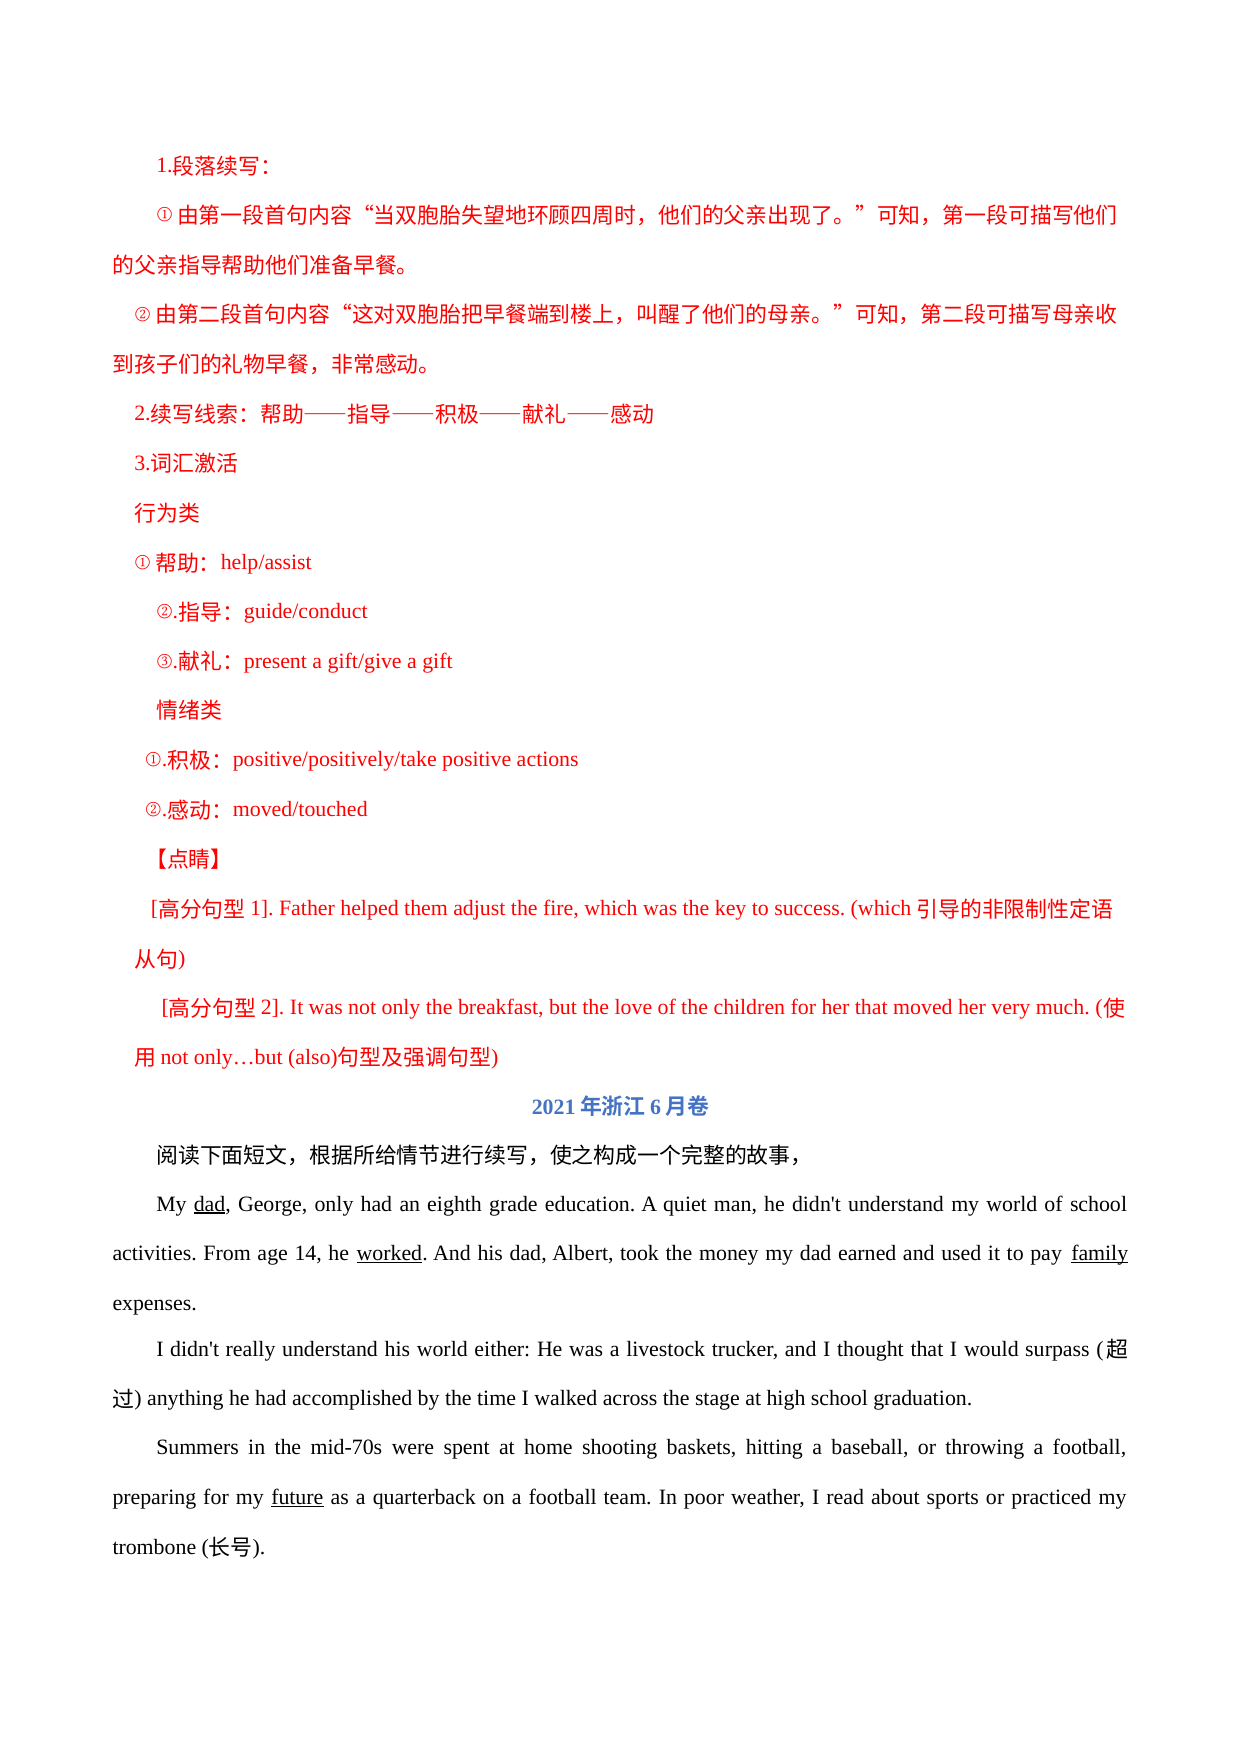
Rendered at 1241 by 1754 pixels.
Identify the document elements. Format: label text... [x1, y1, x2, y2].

text 阅读下面短文，根据所给情节进行续写，使之构成一个完整的故事， [112, 1138, 1128, 1171]
text 情绪类 ①.积极：positive/positively/take positive actions ②.感动：moved/touched 【点睛】 [高分句型1]. Father helped them adjust the fire, which was the key to success. (which引导的非限制性定语从句) [134, 693, 1128, 974]
text Summers in the mid-70s were spent at home shooting baskets, hitting a baseball, or throwing a football, preparing for my future as a quarterback on a football team. In poor weather, I read about sports or practiced my trombone (长号). [112, 1430, 1128, 1563]
text [高分句型2]. It was not only the breakfast, but the love of the children for her that moved her very much. (使用not only…but (also)句型及强调句型) [134, 990, 1128, 1073]
text 2021年浙江6月卷 [112, 1089, 1128, 1122]
text 1.段落续写： [112, 148, 1128, 181]
text I didn't really understand his world either: He was a livestock trucker, and I thought that I would surpass (超过) anything he had accomplished by the time I walked across the stage at high school graduation. [112, 1332, 1128, 1414]
text ②.指导：guide/conduct ③.献礼：present a gift/give a gift [156, 594, 1128, 677]
text ①由第一段首句内容“当双胞胎失望地环顾四周时，他们的父亲出现了。”可知，第一段可描写他们的父亲指导帮助他们准备早餐。 ②由第二段首句内容“这对双胞胎把早餐端到楼上，叫醒了他们的母亲。”可知，第二段可描写母亲收到孩子们的礼物早餐，非常感动。 2.续写线索：帮助——指导——积极——献礼——感动 3.词汇激活 行为类 ①帮助：help/assist [112, 197, 1128, 578]
text My dad, George, only had an eighth grade education. A quiet man, he didn't understand my world of school activities. From age 14, he worked. And his dad, Albert, took the money my dad earned and used it to pay family expenses. [112, 1187, 1128, 1319]
